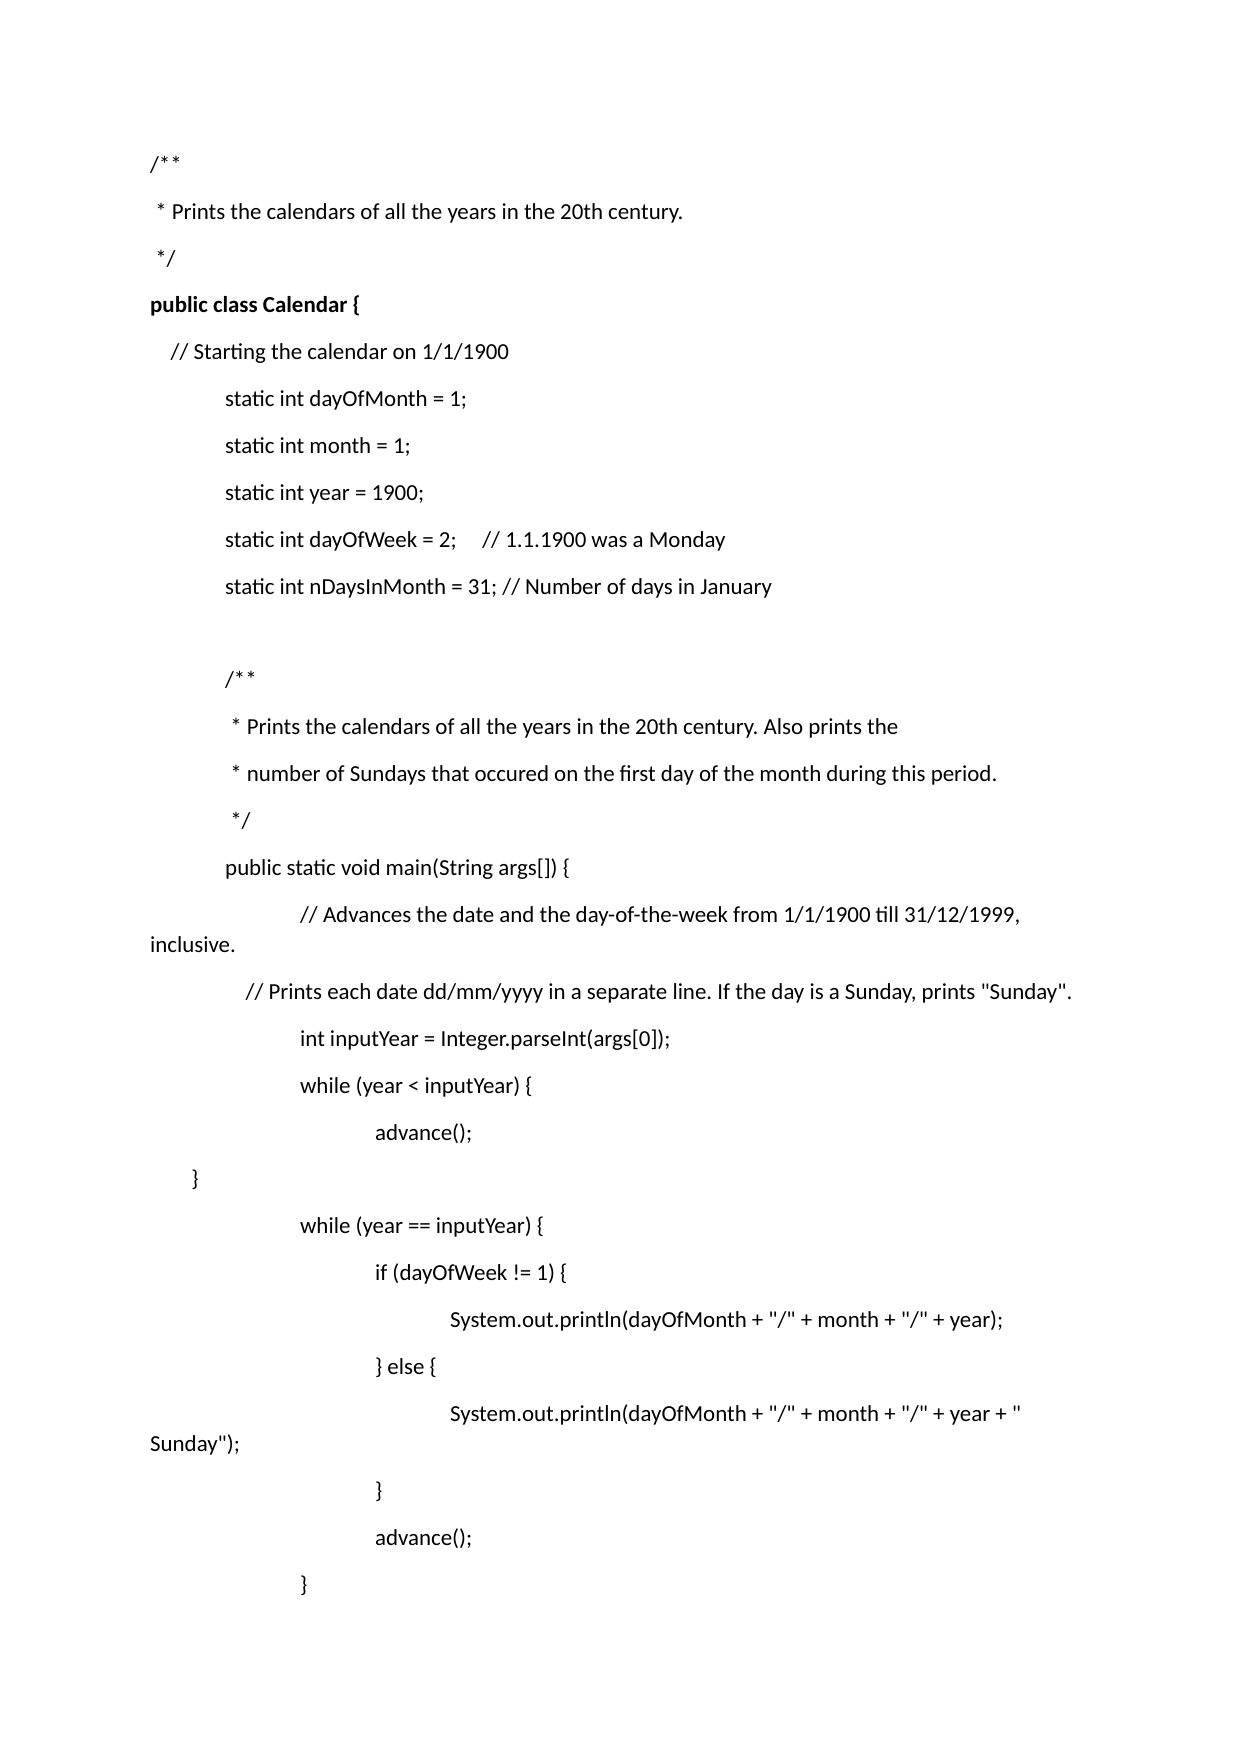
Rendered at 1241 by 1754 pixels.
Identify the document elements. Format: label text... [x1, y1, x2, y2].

text while (year == inputYear) { [150, 1211, 1090, 1239]
text static int nDaysInMonth = 31; // Number of days in January [150, 572, 1090, 600]
text * number of Sundays that occured on the first day of the month during this period. [150, 759, 1090, 787]
text advance(); [150, 1118, 1090, 1146]
text // Prints each date dd/mm/yyyy in a separate line. If the day is a Sunday, prints "Sunday". [150, 977, 1090, 1005]
text static int dayOfMonth = 1; [150, 384, 1090, 412]
text * Prints the calendars of all the years in the 20th century. [150, 197, 1090, 225]
text System.out.println(dayOfMonth + "/" + month + "/" + year); [150, 1305, 1090, 1333]
text /** [150, 666, 1090, 694]
text static int dayOfWeek = 2; // 1.1.1900 was a Monday [150, 525, 1090, 553]
text */ [150, 244, 1090, 272]
text public class Calendar { [150, 291, 1090, 319]
text System.out.println(dayOfMonth + "/" + month + "/" + year + " Sunday"); [150, 1399, 1090, 1457]
text static int year = 1900; [150, 478, 1090, 506]
text // Advances the date and the day-of-the-week from 1/1/1900 till 31/12/1999, inclusive. [150, 900, 1090, 958]
text /** [150, 150, 1090, 178]
text int inputYear = Integer.parseInt(args[0]); [150, 1024, 1090, 1052]
text } [150, 1570, 1090, 1598]
text if (dayOfWeek != 1) { [150, 1258, 1090, 1286]
text */ [150, 806, 1090, 834]
text public static void main(String args[]) { [150, 853, 1090, 881]
text * Prints the calendars of all the years in the 20th century. Also prints the [150, 712, 1090, 741]
text advance(); [150, 1523, 1090, 1551]
text // Starting the calendar on 1/1/1900 [150, 337, 1090, 366]
text while (year < inputYear) { [150, 1071, 1090, 1099]
text } else { [150, 1352, 1090, 1380]
text } [150, 1476, 1090, 1504]
text } [150, 1164, 1090, 1193]
text static int month = 1; [150, 431, 1090, 459]
